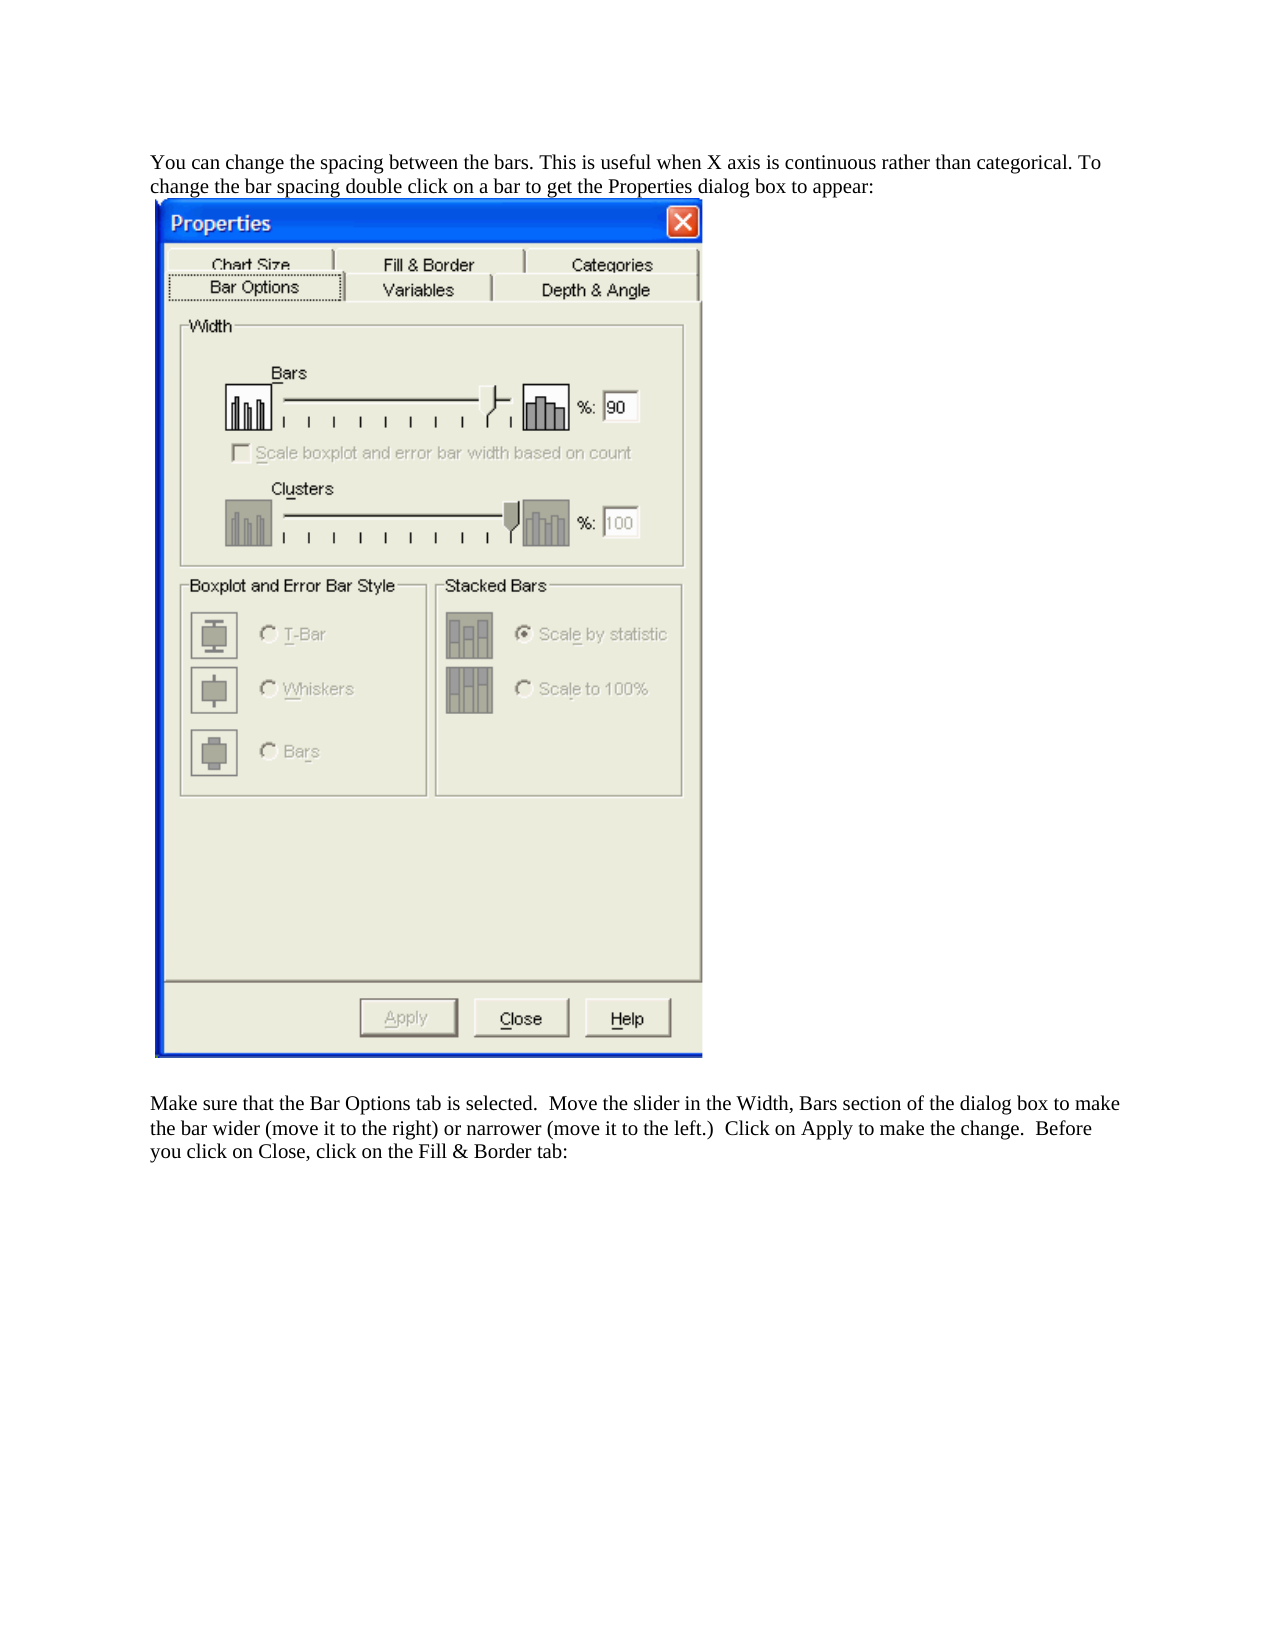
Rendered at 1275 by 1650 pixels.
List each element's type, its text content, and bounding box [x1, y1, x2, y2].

picture [155, 198, 703, 1058]
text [150, 1091, 1125, 1163]
